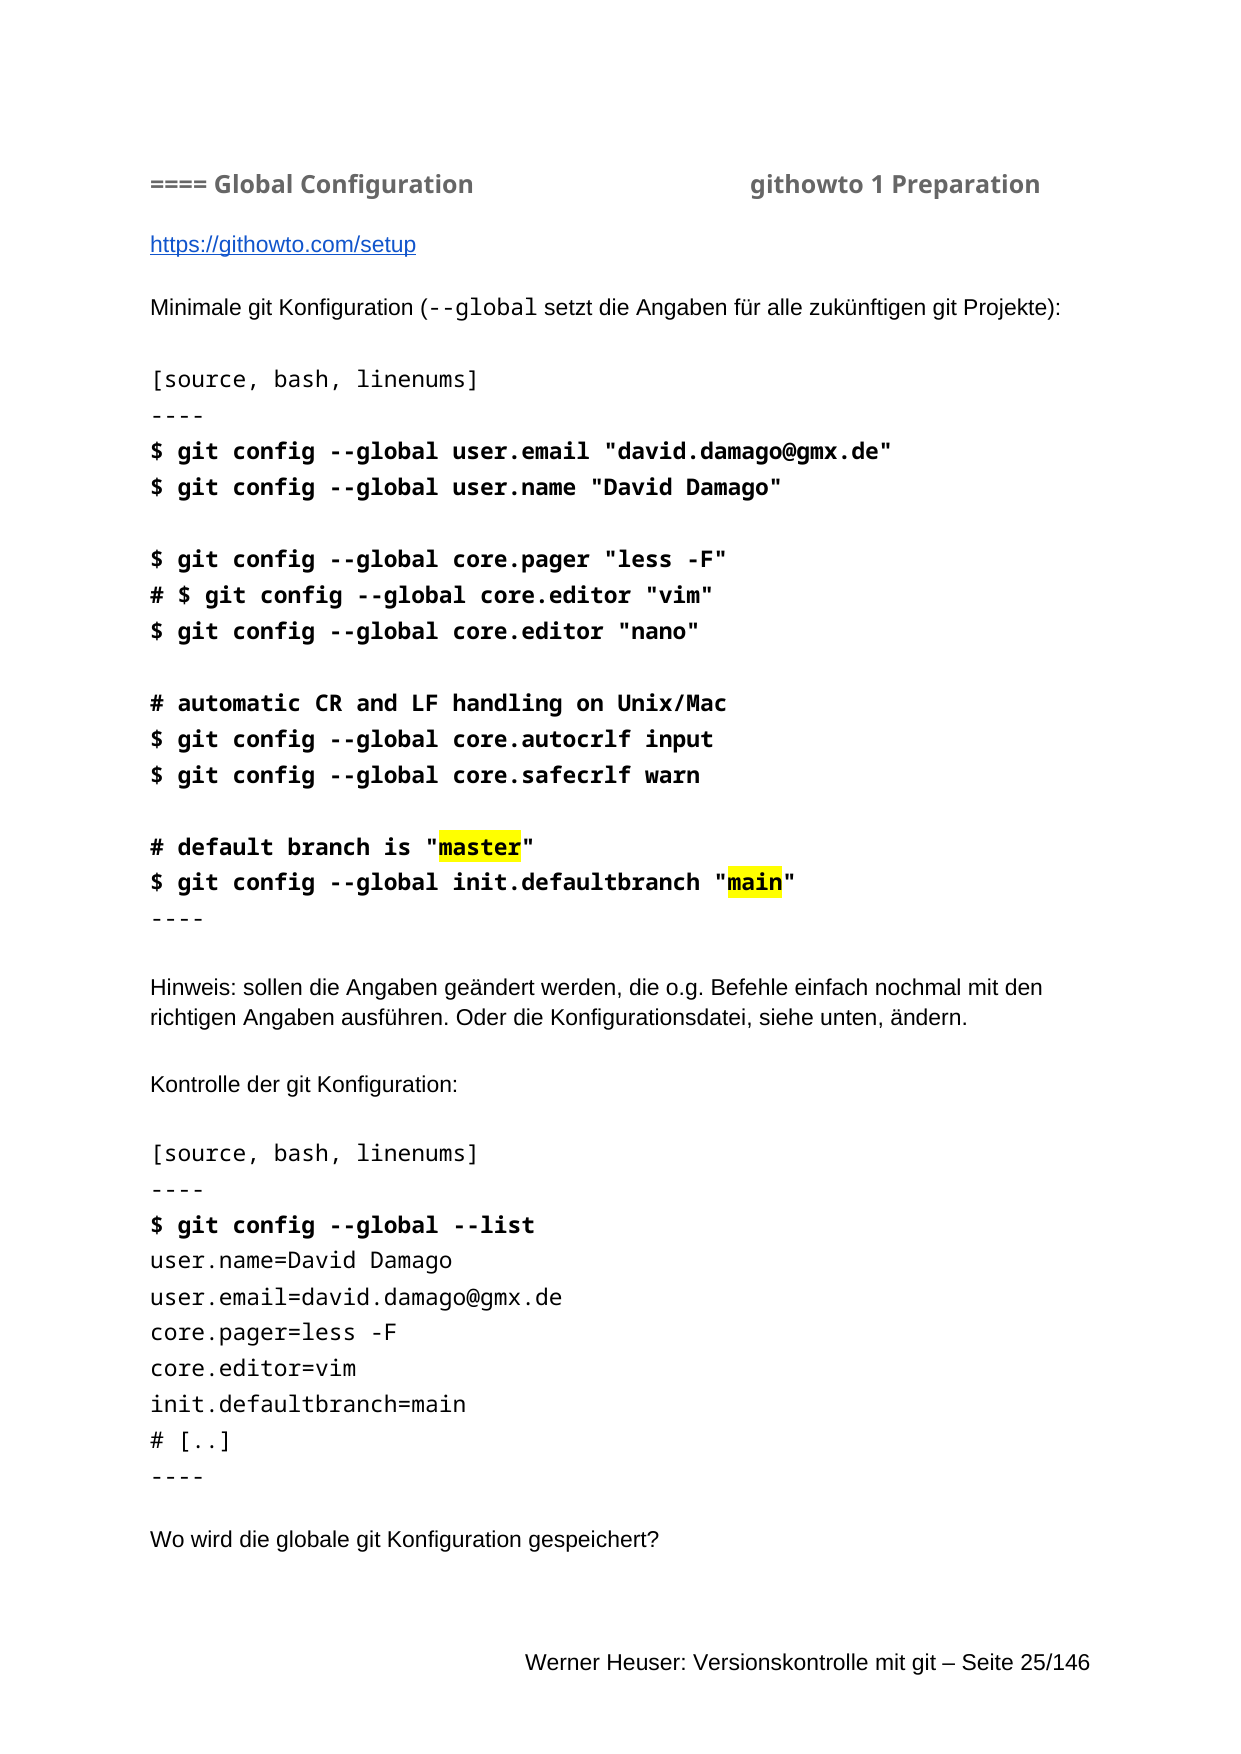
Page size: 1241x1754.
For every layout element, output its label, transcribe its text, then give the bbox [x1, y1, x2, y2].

text core.editor=vim [150, 1352, 1090, 1383]
text # default branch is "master" [150, 830, 439, 862]
text $ git config --global init.defaultbranch "main" [150, 866, 728, 898]
text Wo wird die globale git Konfiguration gespeichert? [150, 1526, 1090, 1553]
text ---- [150, 1173, 1090, 1204]
text $ git config --global --list [150, 1208, 1090, 1240]
text user.email=david.damago@gmx.de [150, 1280, 1090, 1312]
text core.pager=less -F [150, 1316, 1090, 1348]
text $ git config --global core.autocrlf input [150, 723, 1090, 754]
text $ git config --global user.email "david.damago@gmx.de" [150, 435, 1090, 466]
text $ git config --global user.name "David Damago" [150, 471, 1090, 502]
text $ git config --global core.safecrlf warn [150, 758, 1090, 790]
text [source, bash, linenums] [150, 1137, 1090, 1168]
text # $ git config --global core.editor "vim" [150, 579, 1090, 610]
text ---- [150, 1460, 1090, 1491]
text Minimale git Konfiguration (--global setzt die Angaben für alle zukünftigen git Projekte): [150, 291, 1090, 323]
text Hinweis: sollen die Angaben geändert werden, die o.g. Befehle einfach nochmal mit den richtigen Angaben ausführen. Oder die Konfigurationsdatei, siehe unten, ändern. [150, 974, 1090, 1031]
text # default branch is "master" [521, 830, 1090, 862]
text [source, bash, linenums] [150, 363, 1090, 394]
text $ git config --global core.pager "less -F" [150, 543, 1090, 574]
text Kontrolle der git Konfiguration: [150, 1071, 1090, 1097]
text ---- [150, 902, 1090, 933]
text https://githowto.com/setup [150, 231, 1090, 257]
text # [..] [150, 1424, 1090, 1455]
text # automatic CR and LF handling on Unix/Mac [150, 687, 1090, 718]
text $ git config --global init.defaultbranch "main" [782, 866, 1090, 898]
text user.name=David Damago [150, 1244, 1090, 1276]
text ---- [150, 399, 1090, 430]
text init.defaultbranch=main [150, 1388, 1090, 1419]
text $ git config --global core.editor "nano" [150, 615, 1090, 646]
subtitle ==== Global Configuration githowto 1 Preparation [150, 167, 1090, 201]
